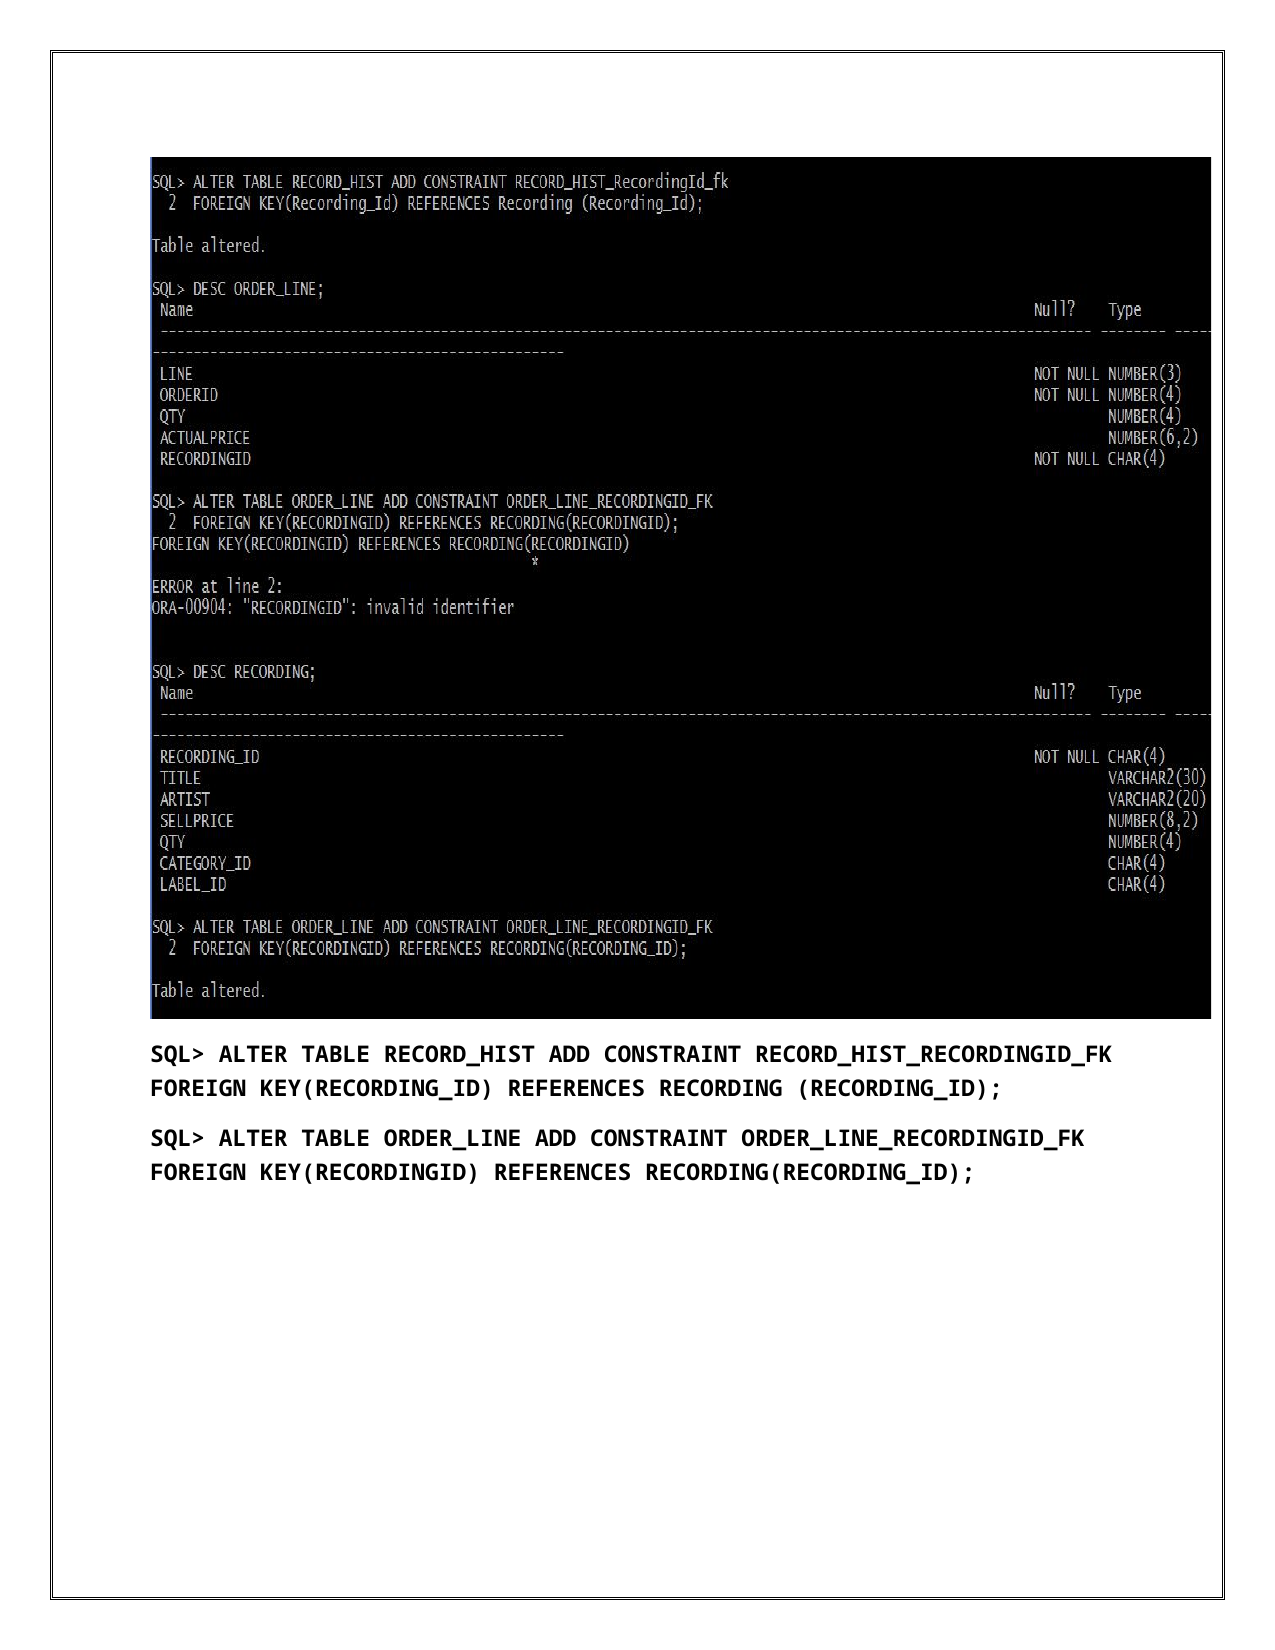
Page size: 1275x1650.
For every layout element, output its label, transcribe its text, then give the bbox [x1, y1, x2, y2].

picture [150, 157, 1212, 1019]
text SQL> ALTER TABLE ORDER_LINE ADD CONSTRAINT ORDER_LINE_RECORDINGID_FK FOREIGN KEY(RECORDINGID) REFERENCES RECORDING(RECORDING_ID); [150, 1122, 1125, 1187]
text SQL> ALTER TABLE RECORD_HIST ADD CONSTRAINT RECORD_HIST_RECORDINGID_FK FOREIGN KEY(RECORDING_ID) REFERENCES RECORDING (RECORDING_ID); [150, 1038, 1125, 1103]
